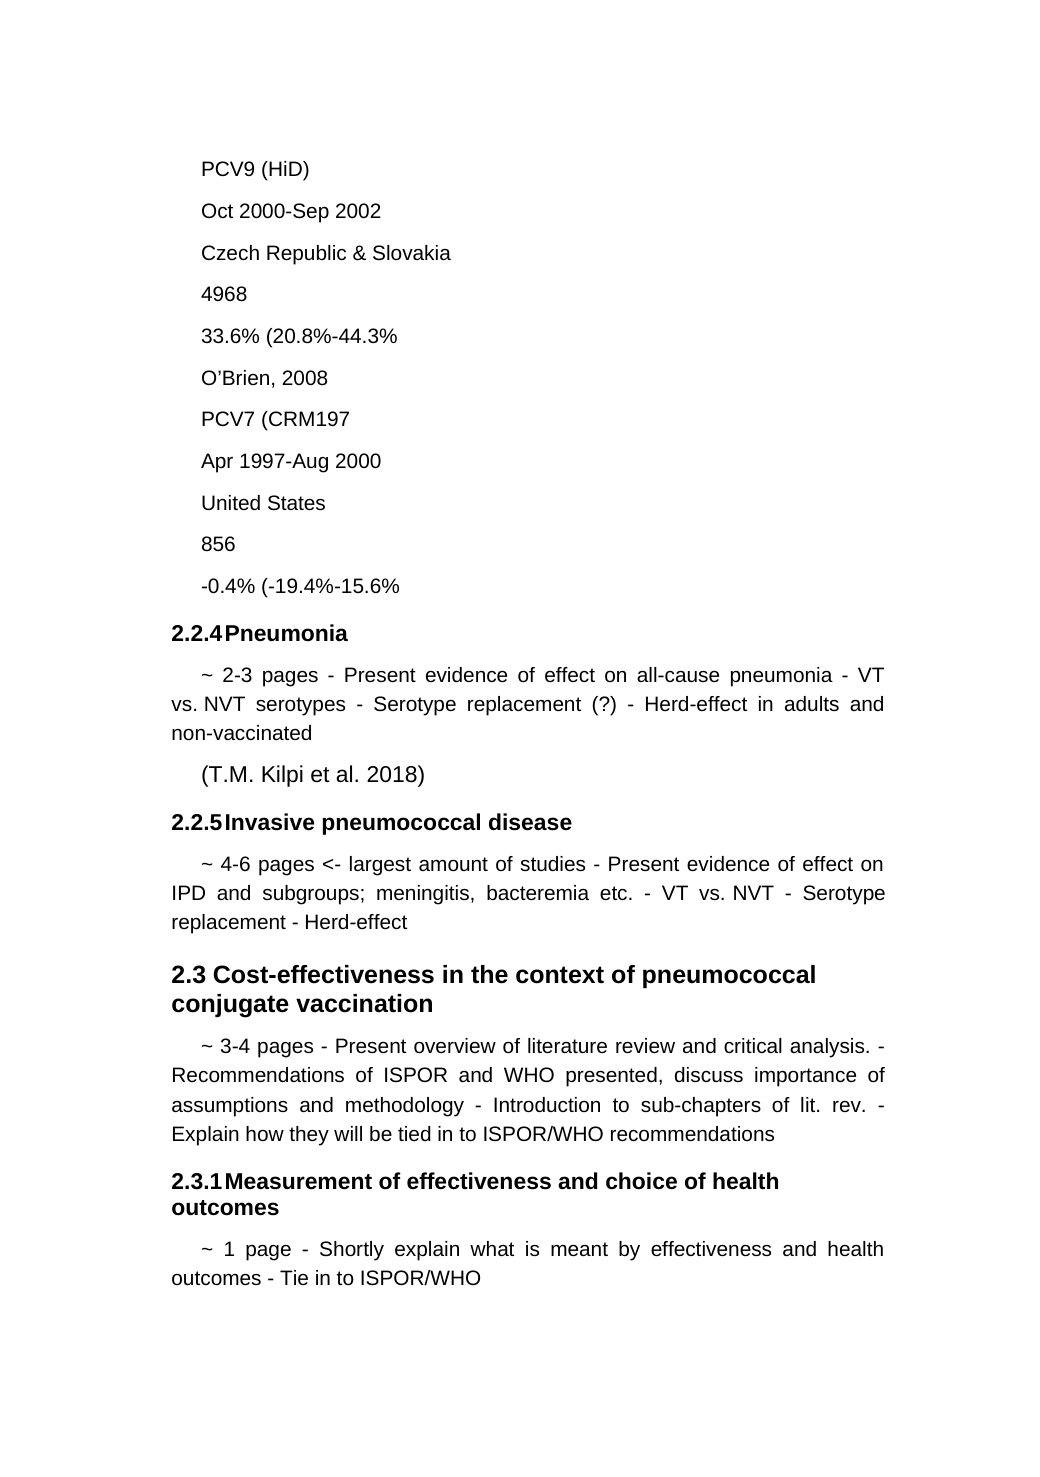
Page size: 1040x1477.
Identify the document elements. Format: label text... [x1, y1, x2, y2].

subtitle Invasive pneumococcal disease [171, 809, 886, 835]
subtitle Measurement of effectiveness and choice of health outcomes [171, 1168, 886, 1221]
text (T.M. Kilpi et al. 2018) [171, 759, 886, 788]
subtitle Cost-effectiveness in the context of pneumococcal conjugate vaccination [171, 960, 886, 1018]
subtitle Pneumonia [171, 620, 886, 647]
